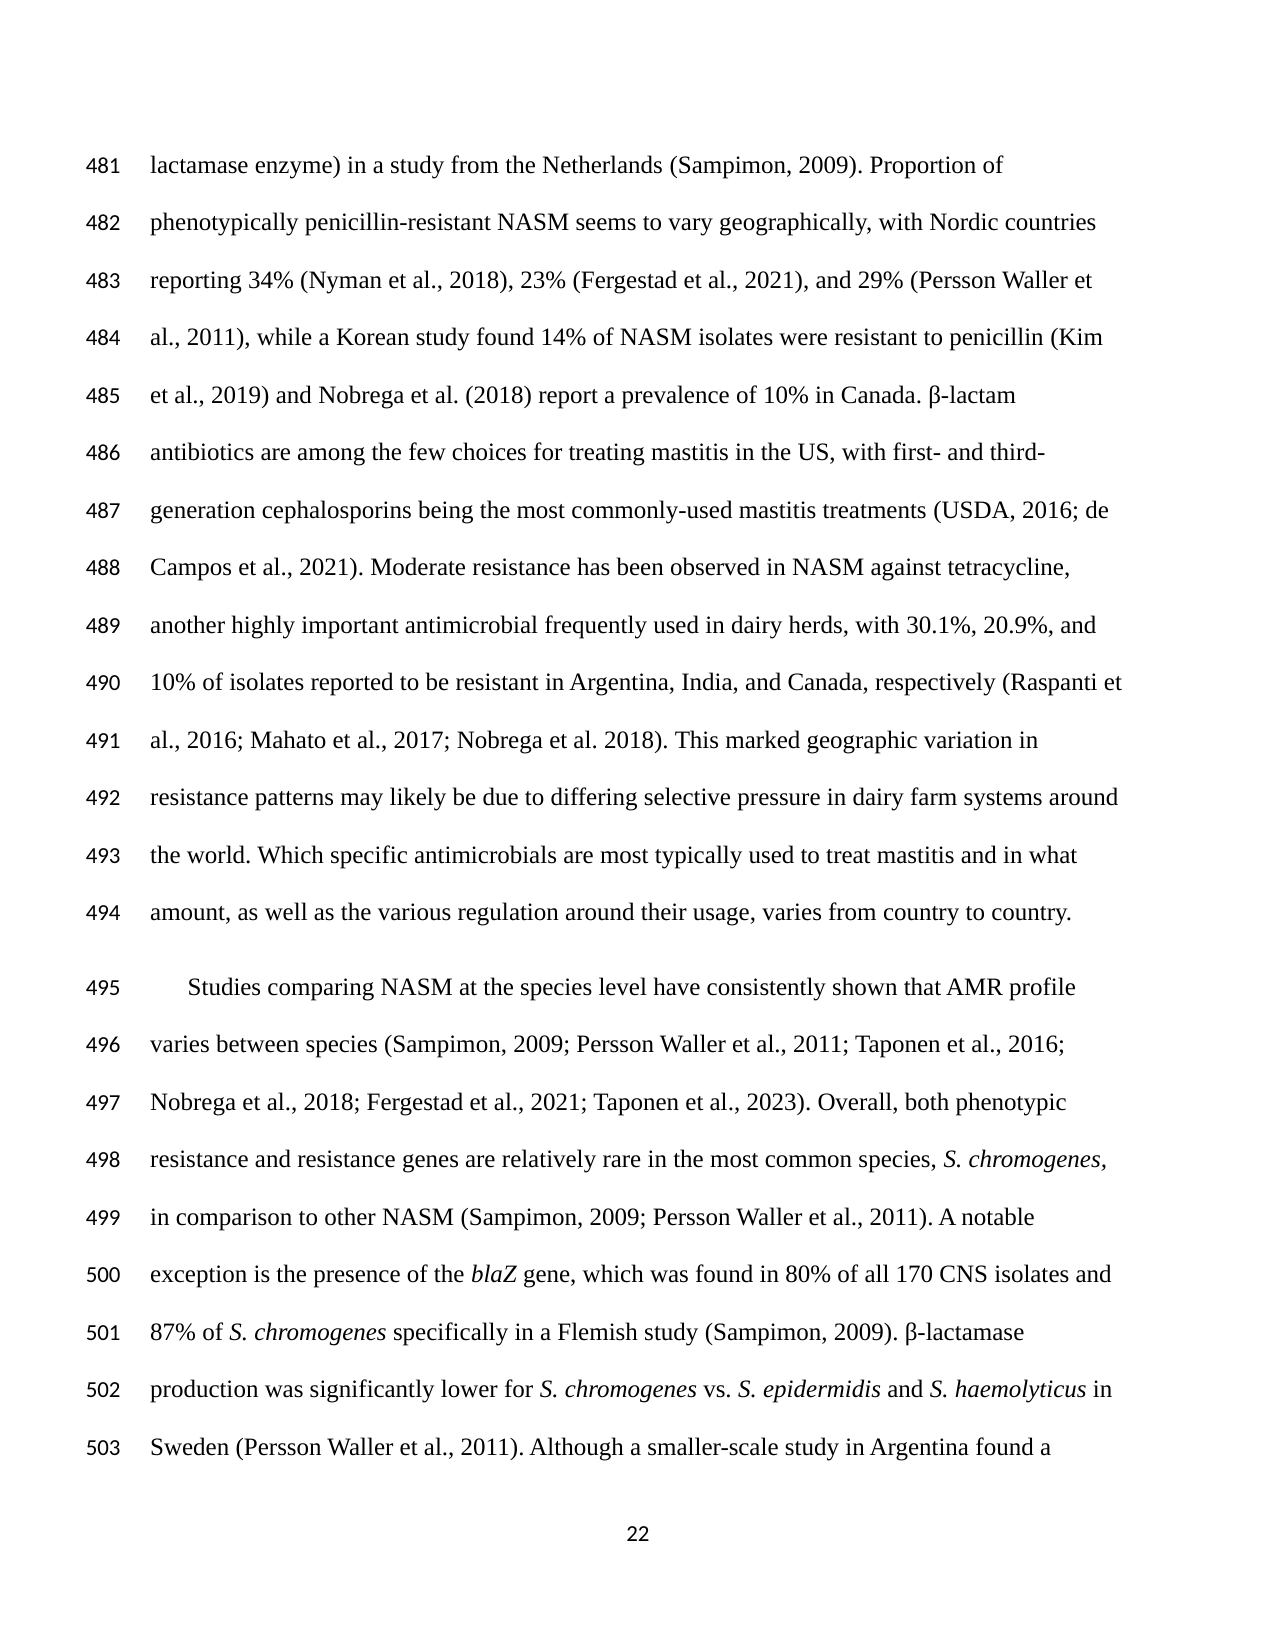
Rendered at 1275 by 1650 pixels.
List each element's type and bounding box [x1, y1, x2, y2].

list [150, 150, 1125, 926]
text [150, 972, 1125, 1460]
